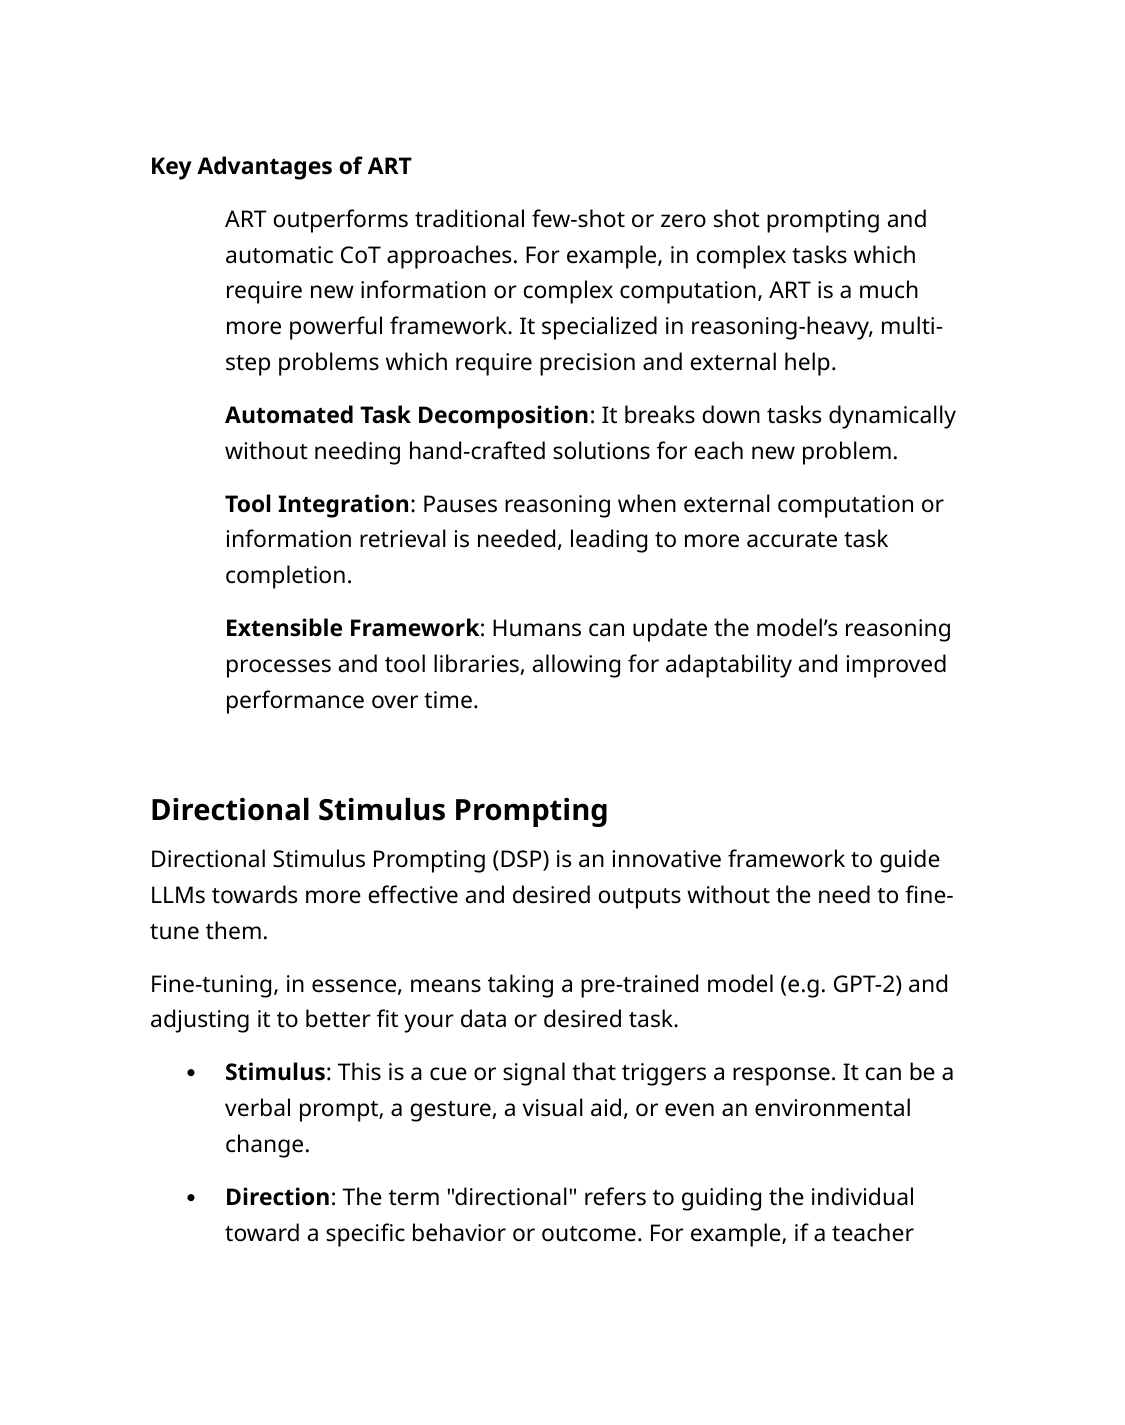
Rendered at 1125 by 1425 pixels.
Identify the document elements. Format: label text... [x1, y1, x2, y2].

list Stimulus: This is a cue or signal that triggers a response. It can be a verbal prompt, a gesture, a visual aid, or even an environmental change. [187, 1056, 975, 1159]
text ART outperforms traditional few-shot or zero shot prompting and automatic CoT approaches. For example, in complex tasks which require new information or complex computation, ART is a much more powerful framework. It specialized in reasoning-heavy, multi-step problems which require precision and external help. [225, 203, 975, 378]
text Extensible Framework: Humans can update the model’s reasoning processes and tool libraries, allowing for adaptability and improved performance over time. [225, 612, 975, 715]
text Tool Integration: Pauses reasoning when external computation or information retrieval is needed, leading to more accurate task completion. [225, 487, 975, 591]
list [187, 1181, 975, 1248]
text Fine-tuning, in essence, means taking a pre-trained model (e.g. GPT-2) and adjusting it to better fit your data or desired task. [150, 967, 975, 1035]
text Automated Task Decomposition: It breaks down tasks dynamically without needing hand-crafted solutions for each new problem. [225, 399, 975, 466]
subtitle Directional Stimulus Prompting [150, 789, 975, 829]
text Directional Stimulus Prompting (DSP) is an innovative framework to guide LLMs towards more effective and desired outputs without the need to fine-tune them. [150, 843, 975, 946]
text Key Advantages of ART [150, 150, 975, 181]
